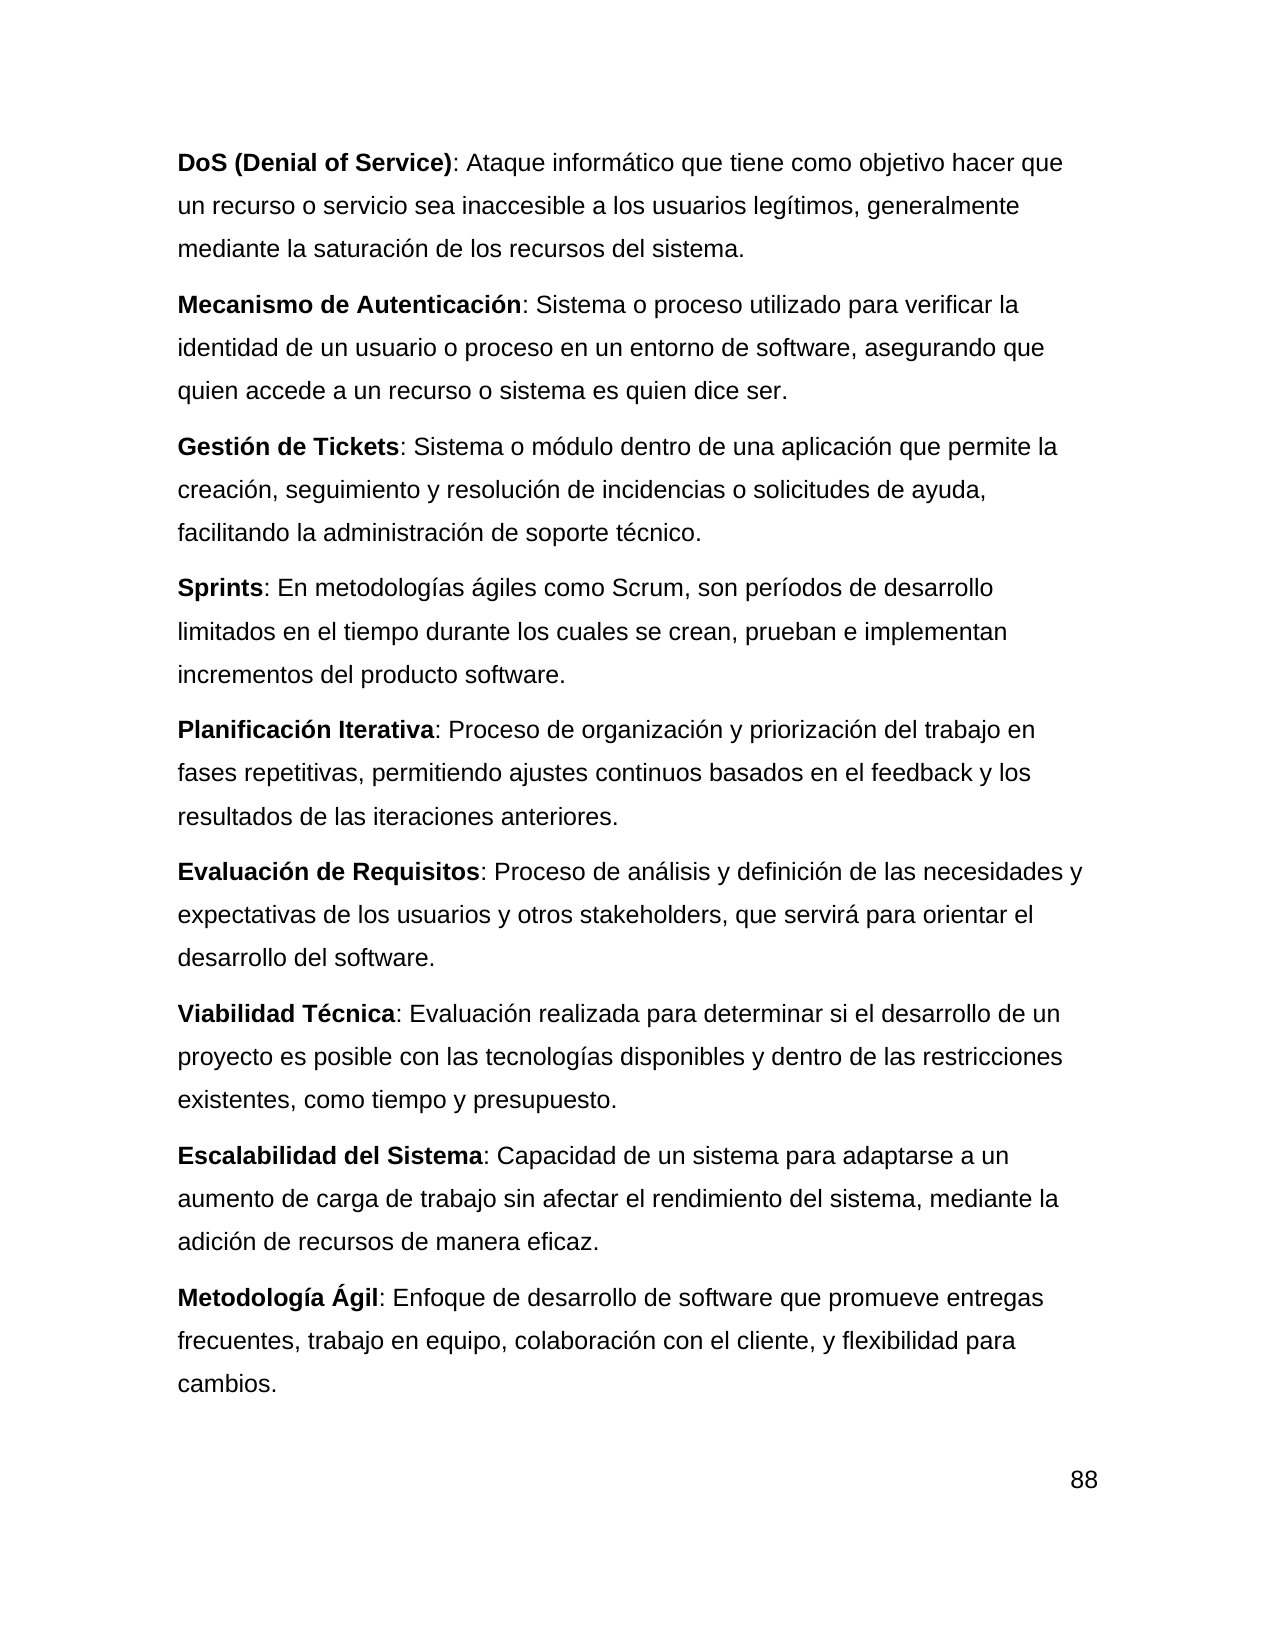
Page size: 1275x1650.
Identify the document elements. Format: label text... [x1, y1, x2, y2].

text Metodología Ágil: Enfoque de desarrollo de software que promueve entregas frecuentes, trabajo en equipo, colaboración con el cliente, y flexibilidad para cambios. [177, 1283, 1098, 1398]
text Planificación Iterativa: Proceso de organización y priorización del trabajo en fases repetitivas, permitiendo ajustes continuos basados en el feedback y los resultados de las iteraciones anteriores. [177, 715, 1098, 830]
text Mecanismo de Autenticación: Sistema o proceso utilizado para verificar la identidad de un usuario o proceso en un entorno de software, asegurando que quien accede a un recurso o sistema es quien dice ser. [177, 289, 1098, 404]
text Evaluación de Requisitos: Proceso de análisis y definición de las necesidades y expectativas de los usuarios y otros stakeholders, que servirá para orientar el desarrollo del software. [177, 857, 1098, 972]
text Gestión de Tickets: Sistema o módulo dentro de una aplicación que permite la creación, seguimiento y resolución de incidencias o solicitudes de ayuda, facilitando la administración de soporte técnico. [177, 431, 1098, 546]
text Viabilidad Técnica: Evaluación realizada para determinar si el desarrollo de un proyecto es posible con las tecnologías disponibles y dentro de las restricciones existentes, como tiempo y presupuesto. [177, 999, 1098, 1114]
text Escalabilidad del Sistema: Capacidad de un sistema para adaptarse a un aumento de carga de trabajo sin afectar el rendimiento del sistema, mediante la adición de recursos de manera eficaz. [177, 1141, 1098, 1256]
text Sprints: En metodologías ágiles como Scrum, son períodos de desarrollo limitados en el tiempo durante los cuales se crean, prueban e implementan incrementos del producto software. [177, 573, 1098, 688]
text DoS (Denial of Service): Ataque informático que tiene como objetivo hacer que un recurso o servicio sea inaccesible a los usuarios legítimos, generalmente mediante la saturación de los recursos del sistema. [177, 148, 1098, 263]
